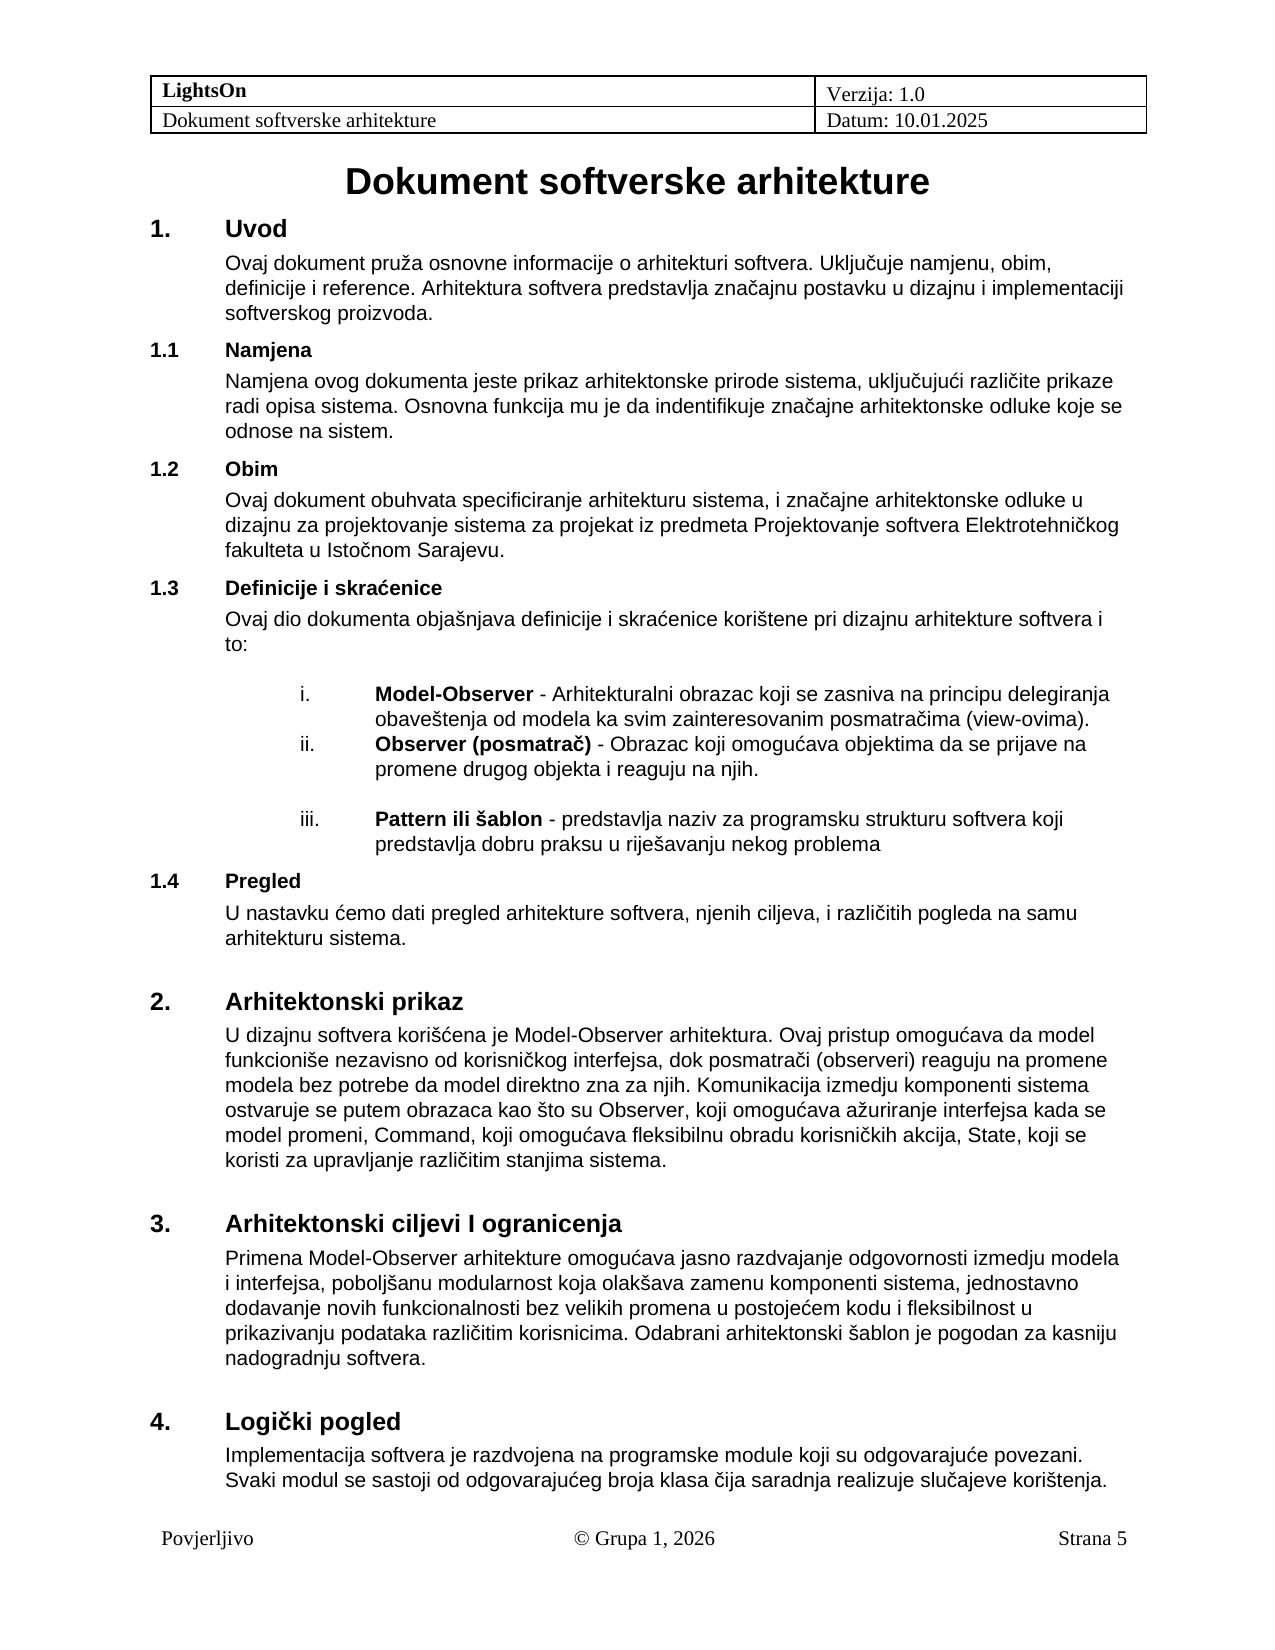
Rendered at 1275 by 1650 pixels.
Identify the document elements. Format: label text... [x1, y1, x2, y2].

subtitle Definicije i skraćenice [150, 574, 1125, 599]
text Namjena ovog dokumenta jeste prikaz arhitektonske prirode sistema, uključujući različite prikaze radi opisa sistema. Osnovna funkcija mu je da indentifikuje značajne arhitektonske odluke koje se odnose na sistem. [225, 368, 1125, 443]
text U nastavku ćemo dati pregled arhitekture softvera, njenih ciljeva, i različitih pogleda na samu arhitekturu sistema. [225, 899, 1125, 949]
text Ovaj dio dokumenta objašnjava definicije i skraćenice korištene pri dizajnu arhitekture softvera i to: [225, 606, 1125, 656]
text Primena Model-Observer arhitekture omogućava jasno razdvajanje odgovornosti izmedju modela i interfejsa, poboljšanu modularnost koja olakšava zamenu komponenti sistema, jednostavno dodavanje novih funkcionalnosti bez velikih promena u postojećem kodu i fleksibilnost u prikazivanju podataka različitim korisnicima. Odabrani arhitektonski šablon je pogodan za kasniju nadogradnju softvera. [225, 1244, 1125, 1369]
list Model-Observer - Arhitekturalni obrazac koji se zasniva na principu delegiranja obaveštenja od modela ka svim zainteresovanim posmatračima (view-ovima). [300, 681, 1125, 731]
text Ovaj dokument obuhvata specificiranje arhitekturu sistema, i značajne arhitektonske odluke u dizajnu za projektovanje sistema za projekat iz predmeta Projektovanje softvera Elektrotehničkog fakulteta u Istočnom Sarajevu. [225, 487, 1125, 562]
subtitle Arhitektonski ciljevi I ogranicenja [150, 1209, 1125, 1238]
text U dizajnu softvera korišćena je Model-Observer arhitektura. Ovaj pristup omogućava da model funkcioniše nezavisno od korisničkog interfejsa, dok posmatrači (observeri) reaguju na promene modela bez potrebe da model direktno zna za njih. Komunikacija izmedju komponenti sistema ostvaruje se putem obrazaca kao što su Observer, koji omogućava ažuriranje interfejsa kada se model promeni, Command, koji omogućava fleksibilnu obradu korisničkih akcija, State, koji se koristi za upravljanje različitim stanjima sistema. [225, 1022, 1125, 1172]
list Observer (posmatrač) - Obrazac koji omogućava objektima da se prijave na promene drugog objekta i reaguju na njih. [300, 731, 1125, 781]
text Implementacija softvera je razdvojena na programske module koji su odgovarajuće povezani. Svaki modul se sastoji od odgovarajućeg broja klasa čija saradnja realizuje slučajeve korištenja. [225, 1442, 1125, 1492]
subtitle Uvod [150, 214, 1125, 243]
list Pattern ili šablon - predstavlja naziv za programsku strukturu softvera koji predstavlja dobru praksu u riješavanju nekog problema [300, 806, 1125, 856]
subtitle Obim [150, 456, 1125, 481]
title Dokument softverske arhitekture [150, 159, 1125, 202]
text Ovaj dokument pruža osnovne informacije o arhitekturi softvera. Uključuje namjenu, obim, definicije i reference. Arhitektura softvera predstavlja značajnu postavku u dizajnu i implementaciji softverskog proizvoda. [225, 249, 1125, 324]
subtitle Arhitektonski prikaz [150, 987, 1125, 1016]
subtitle Namjena [150, 337, 1125, 362]
subtitle Logički pogled [150, 1407, 1125, 1436]
subtitle Pregled [150, 868, 1125, 893]
